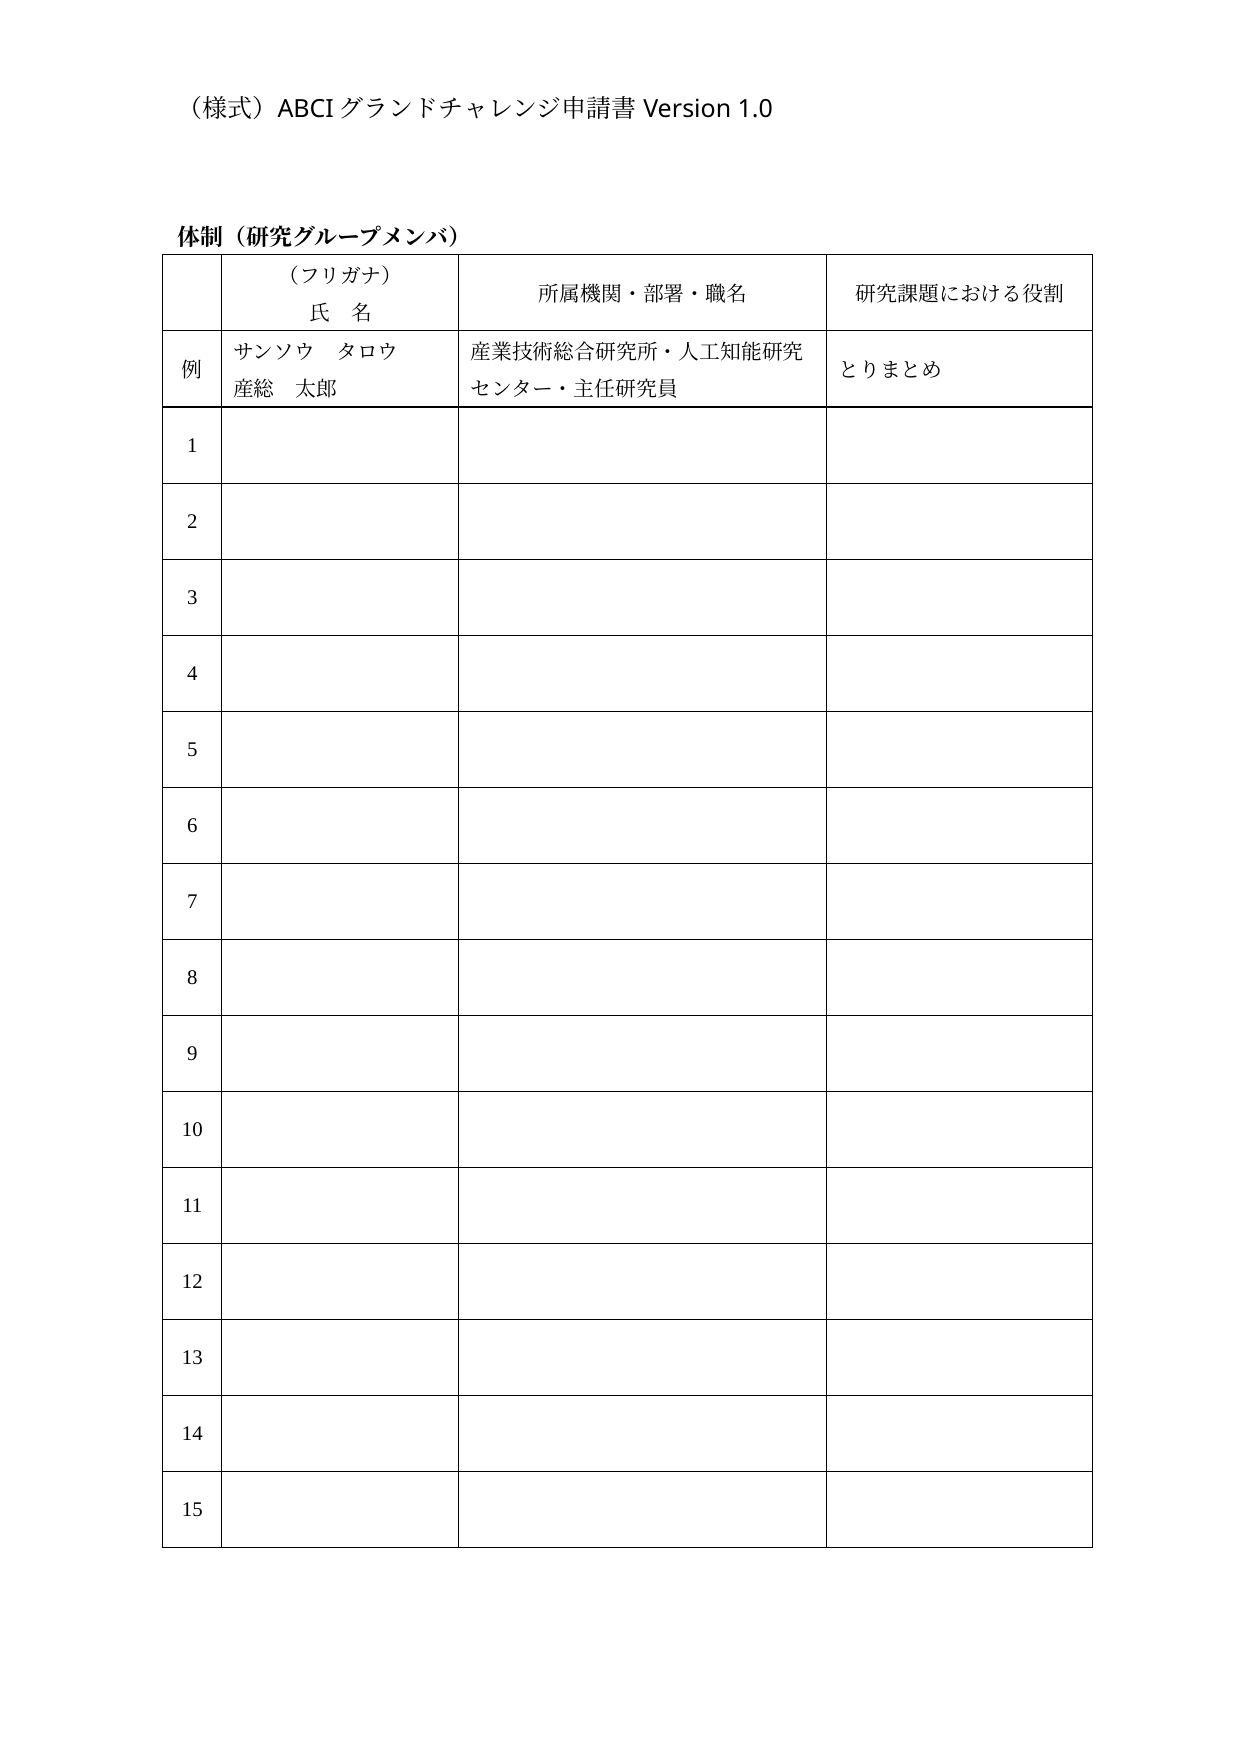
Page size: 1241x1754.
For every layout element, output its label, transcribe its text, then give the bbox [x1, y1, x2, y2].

table_cell [222, 788, 458, 863]
table_cell [827, 1320, 1092, 1395]
table_cell [459, 636, 826, 711]
table_cell [459, 1396, 826, 1471]
table_cell [459, 1320, 826, 1395]
table_cell [827, 484, 1092, 558]
table_cell [827, 1168, 1092, 1243]
table_cell [459, 788, 826, 863]
table_cell [827, 1396, 1092, 1471]
table_cell 2 [163, 484, 221, 558]
table_cell [222, 712, 458, 787]
table_cell サンソウ タロウ 産総 太郎 [222, 331, 458, 406]
table_cell 1 [163, 408, 221, 482]
table_cell [827, 408, 1092, 482]
table_cell [827, 1244, 1092, 1319]
table_cell [827, 560, 1092, 634]
table_cell 5 [163, 712, 221, 787]
table_cell [459, 1472, 826, 1547]
table_header [163, 255, 221, 330]
table_cell [222, 1092, 458, 1167]
table_cell [459, 1092, 826, 1167]
text 体制（研究グループメンバ） [177, 217, 1063, 254]
table_cell [459, 940, 826, 1015]
table_cell [459, 1168, 826, 1243]
table_cell [459, 712, 826, 787]
table_cell [222, 636, 458, 711]
table_cell [222, 1472, 458, 1547]
table_cell [222, 1320, 458, 1395]
table_cell [827, 636, 1092, 711]
table_cell [222, 1396, 458, 1471]
table_header 所属機関・部署・職名 [459, 255, 826, 330]
table_header 研究課題における役割 [827, 255, 1092, 330]
table_cell 4 [163, 636, 221, 711]
table_cell [222, 940, 458, 1015]
table_cell [827, 864, 1092, 939]
table_cell [222, 560, 458, 634]
table_cell 13 [163, 1320, 221, 1395]
table_cell [459, 484, 826, 558]
table_cell [459, 1016, 826, 1091]
table_cell 例 [163, 331, 221, 406]
table_cell 15 [163, 1472, 221, 1547]
table_cell [459, 408, 826, 482]
table_cell 8 [163, 940, 221, 1015]
table_cell [827, 1092, 1092, 1167]
table_cell 産業技術総合研究所・人工知能研究センター・主任研究員 [459, 331, 826, 406]
table_cell 11 [163, 1168, 221, 1243]
table_cell [459, 864, 826, 939]
table_cell [222, 1244, 458, 1319]
table_cell 14 [163, 1396, 221, 1471]
table_cell [222, 864, 458, 939]
table_cell [222, 484, 458, 558]
table_cell 9 [163, 1016, 221, 1091]
table_cell [459, 560, 826, 634]
table_cell [222, 408, 458, 482]
table_cell 10 [163, 1092, 221, 1167]
table_cell [827, 1016, 1092, 1091]
table_cell 12 [163, 1244, 221, 1319]
table_cell [827, 940, 1092, 1015]
table_cell [222, 1016, 458, 1091]
table_cell とりまとめ [827, 331, 1092, 406]
table_cell 3 [163, 560, 221, 634]
table_cell [827, 712, 1092, 787]
table_cell [827, 788, 1092, 863]
table_cell 7 [163, 864, 221, 939]
table_cell [222, 1168, 458, 1243]
table_cell [459, 1244, 826, 1319]
table_header （フリガナ） 氏 名 [222, 255, 458, 330]
table_cell [827, 1472, 1092, 1547]
table_cell 6 [163, 788, 221, 863]
